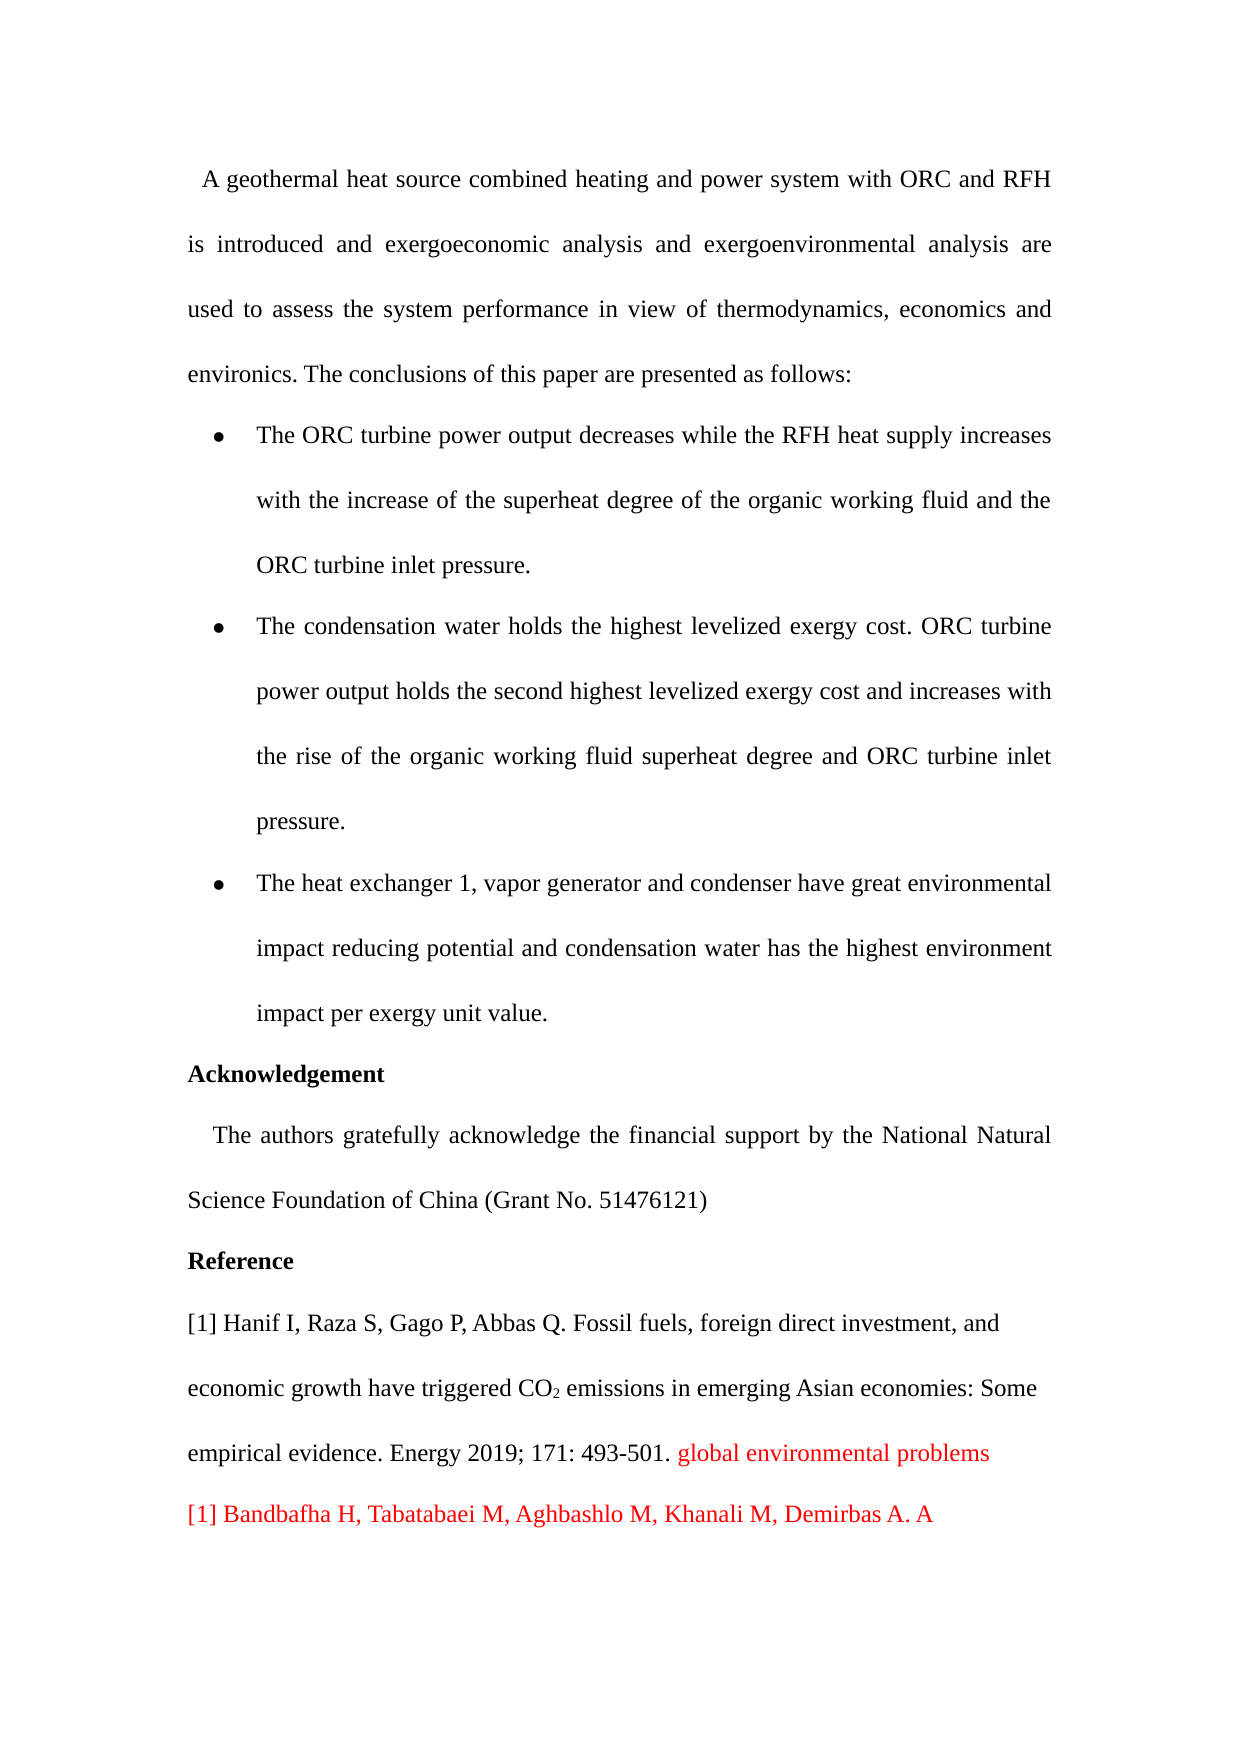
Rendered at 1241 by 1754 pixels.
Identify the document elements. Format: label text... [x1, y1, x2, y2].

text The authors gratefully acknowledge the financial support by the National Natural Science Foundation of China (Grant No. 51476121) [187, 1118, 1053, 1216]
text [1] Hanif I, Raza S, Gago P, Abbas Q. Fossil fuels, foreign direct investment, and economic growth have triggered CO2 emissions in emerging Asian economies: Some empirical evidence. Energy 2019; 171: 493-501. global environmental problems [187, 1306, 1053, 1468]
text Acknowledgement [187, 1057, 1053, 1089]
list The heat exchanger 1, vapor generator and condenser have great environmental impact reducing potential and condensation water has the highest environment impact per exergy unit value. [212, 866, 1053, 1028]
text A geothermal heat source combined heating and power system with ORC and RFH is introduced and exergoeconomic analysis and exergoenvironmental analysis are used to assess the system performance in view of thermodynamics, economics and environics. The conclusions of this paper are presented as follows: [187, 162, 1053, 389]
list The ORC turbine power output decreases while the RFH heat supply increases with the increase of the superheat degree of the organic working fluid and the ORC turbine inlet pressure. [212, 418, 1053, 581]
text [187, 1497, 1053, 1529]
list The condensation water holds the highest levelized exergy cost. ORC turbine power output holds the second highest levelized exergy cost and increases with the rise of the organic working fluid superheat degree and ORC turbine inlet pressure. [212, 609, 1053, 837]
text Reference [187, 1244, 1053, 1277]
